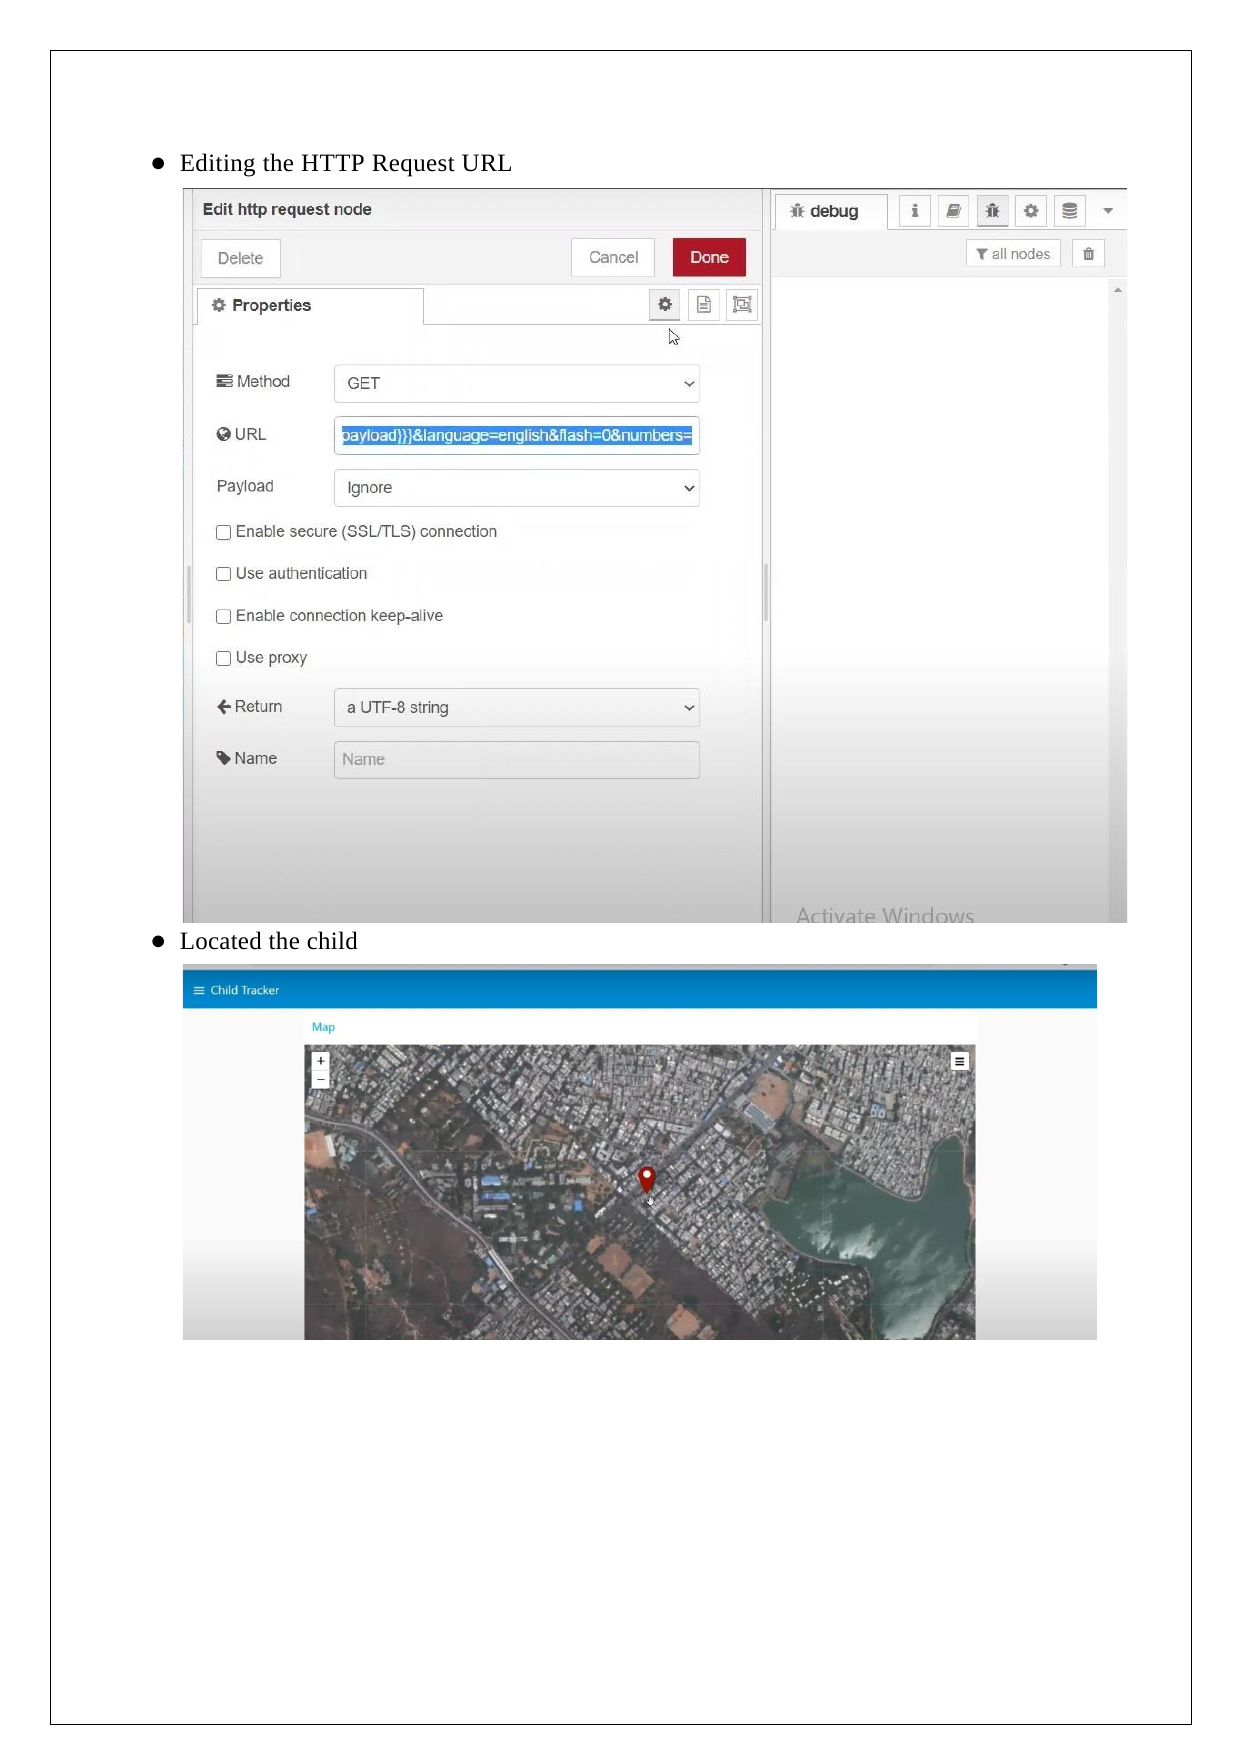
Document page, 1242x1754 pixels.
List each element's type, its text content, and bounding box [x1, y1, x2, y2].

picture [215, 977, 236, 983]
picture [200, 973, 214, 978]
picture [182, 964, 1097, 971]
picture [248, 976, 260, 981]
picture [182, 188, 1128, 923]
picture [182, 1008, 1097, 1340]
list Editing the HTTP Request URL [150, 146, 1144, 177]
picture [207, 986, 238, 994]
picture [182, 983, 1097, 1002]
picture [267, 975, 280, 980]
